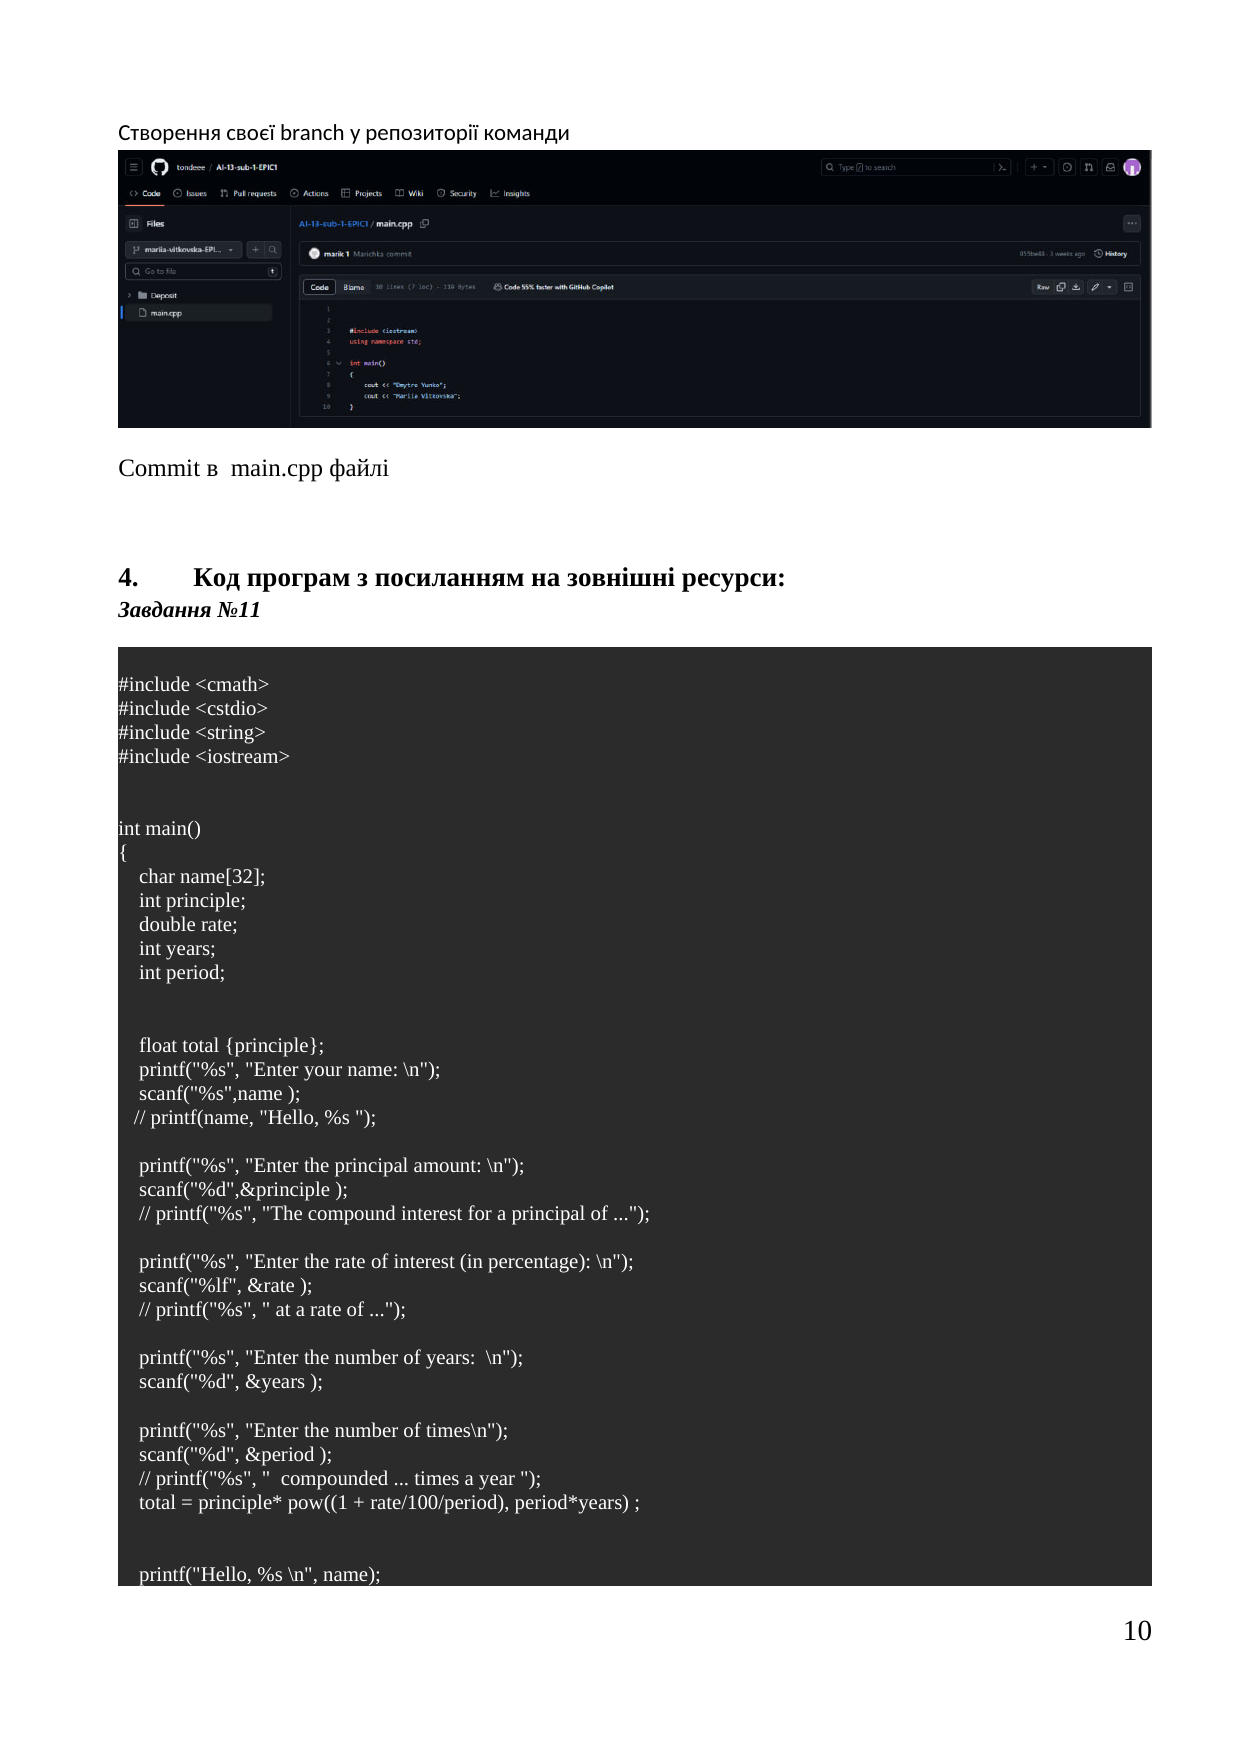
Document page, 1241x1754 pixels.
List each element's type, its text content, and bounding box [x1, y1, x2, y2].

text scanf("%d", &years ); [118, 1369, 1152, 1393]
text { [118, 840, 1152, 864]
text int principle; [118, 888, 1152, 912]
text Commit в main.cpp файлі [118, 453, 1152, 482]
text printf("%s", "Enter the rate of interest (in percentage): \n"); [118, 1249, 1152, 1273]
text int period; [118, 960, 1152, 984]
text #include <iostream> [118, 744, 1152, 768]
text #include <cmath> [118, 672, 1152, 696]
text double rate; [118, 912, 1152, 936]
text // printf(name, "Hello, %s "); [118, 1105, 1152, 1129]
text Створення своєї branch у репозиторії команди [118, 118, 1152, 150]
text scanf("%lf", &rate ); [118, 1273, 1152, 1297]
subtitle 4. Код програм з посиланням на зовнішні ресурси: [118, 561, 1152, 592]
text float total {principle}; [118, 1032, 1152, 1057]
text char name[32]; [118, 864, 1152, 888]
text #include <cstdio> [118, 696, 1152, 720]
text Завдання №11 [118, 596, 1152, 623]
text #include <string> [118, 720, 1152, 744]
text scanf("%d", &period ); [118, 1442, 1152, 1466]
text printf("Hello, %s \n", name); [118, 1562, 1152, 1586]
text printf("%s", "Enter the number of times\n"); [118, 1417, 1152, 1442]
text // printf("%s", " at a rate of ..."); [118, 1297, 1152, 1321]
text int main() [118, 816, 1152, 840]
text // printf("%s", " compounded ... times a year "); [118, 1466, 1152, 1490]
text int years; [118, 936, 1152, 960]
text printf("%s", "Enter the principal amount: \n"); [118, 1153, 1152, 1177]
text printf("%s", "Enter your name: \n"); [118, 1057, 1152, 1081]
text printf("%s", "Enter the number of years: \n"); [118, 1345, 1152, 1369]
text total = principle* pow((1 + rate/100/period), period*years) ; [118, 1490, 1152, 1514]
text scanf("%s",name ); [118, 1081, 1152, 1105]
text // printf("%s", "The compound interest for a principal of ..."); [118, 1201, 1152, 1225]
picture [118, 150, 1152, 428]
text scanf("%d",&principle ); [118, 1177, 1152, 1201]
